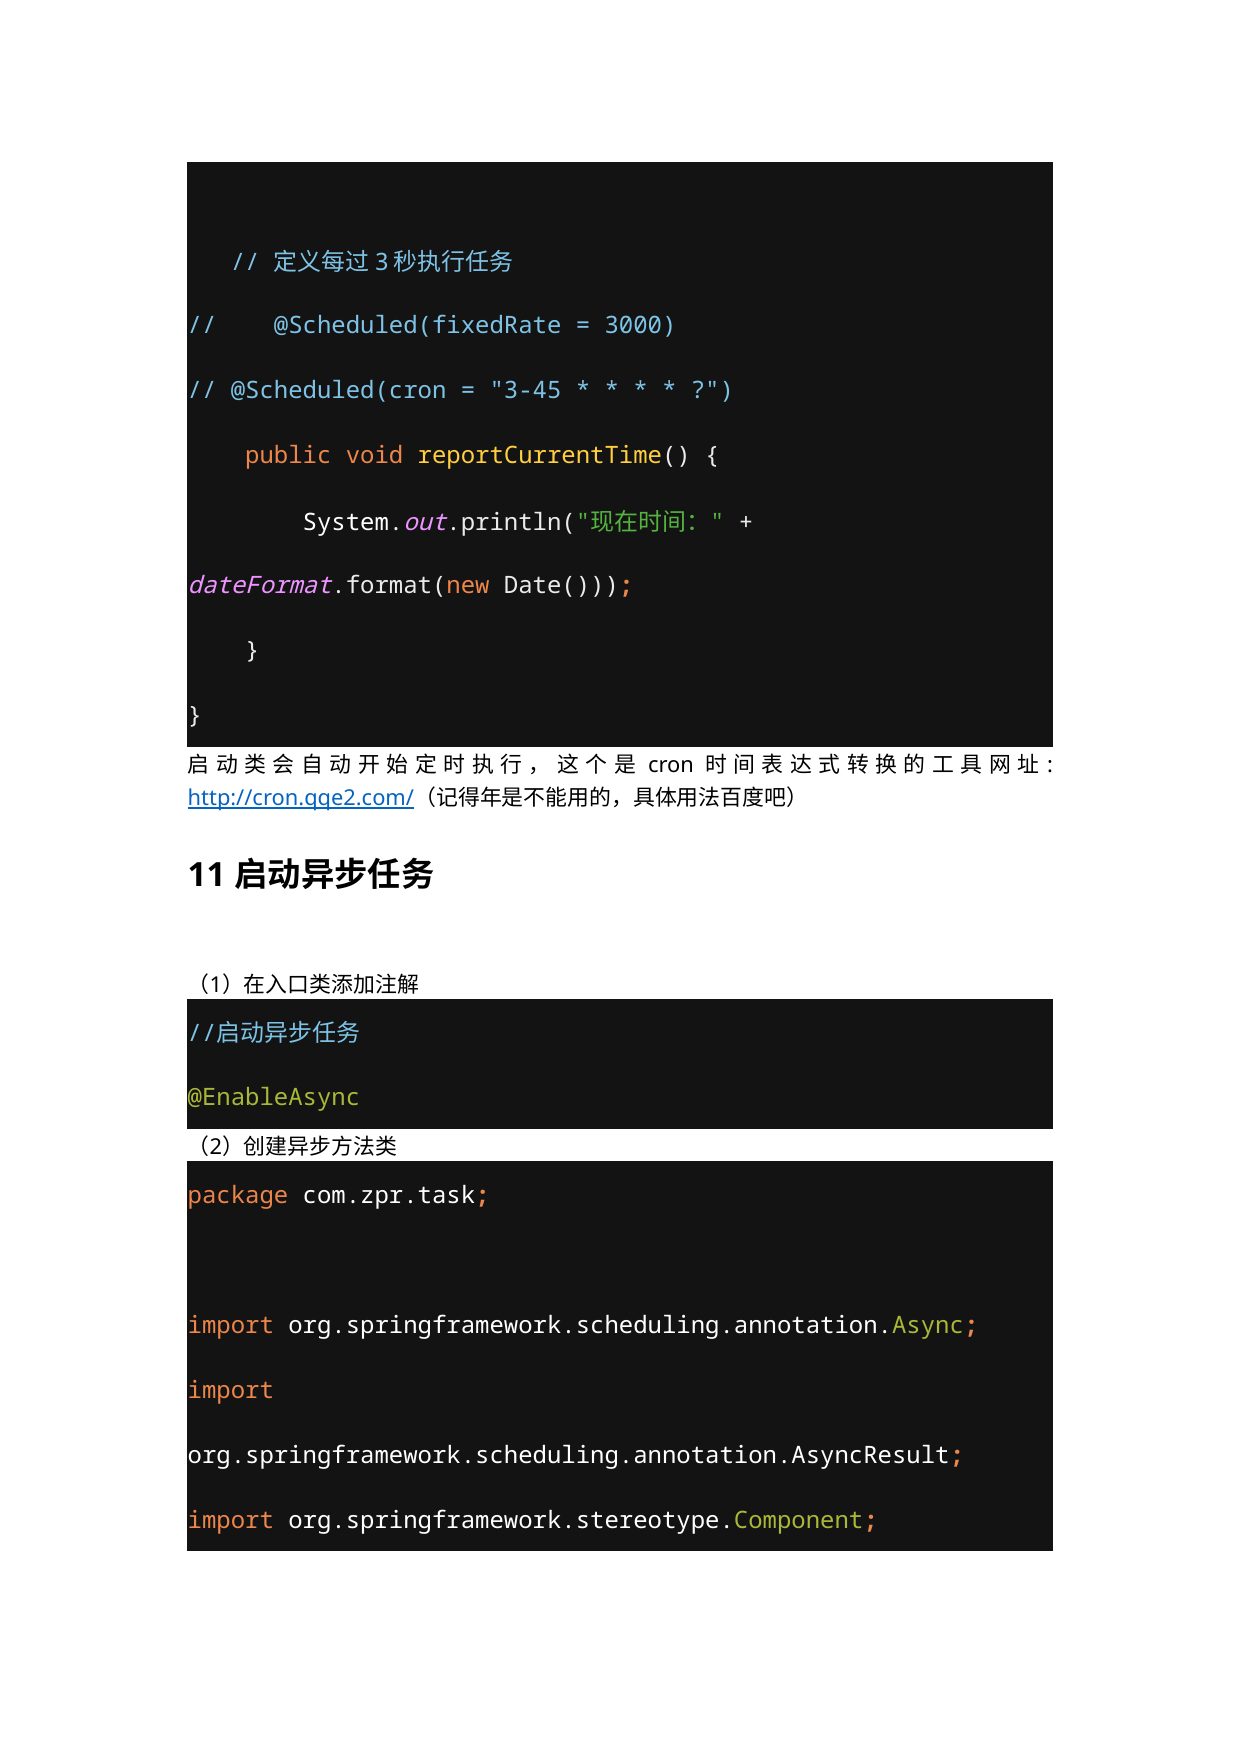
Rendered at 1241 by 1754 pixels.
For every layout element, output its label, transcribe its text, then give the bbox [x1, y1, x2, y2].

text //启动异步任务 @EnableAsync [187, 999, 1053, 1129]
text （2）创建异步方法类 [187, 1129, 1053, 1161]
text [187, 162, 1053, 747]
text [187, 1161, 1053, 1551]
text 启动类会自动开始定时执行，这个是cron时间表达式转换的工具网址: http://cron.qqe2.com/（记得年是不能用的，具体用法百度吧） [187, 747, 1053, 812]
subtitle 11 启动异步任务 [187, 839, 1053, 904]
text （1）在入口类添加注解 [187, 966, 1053, 999]
